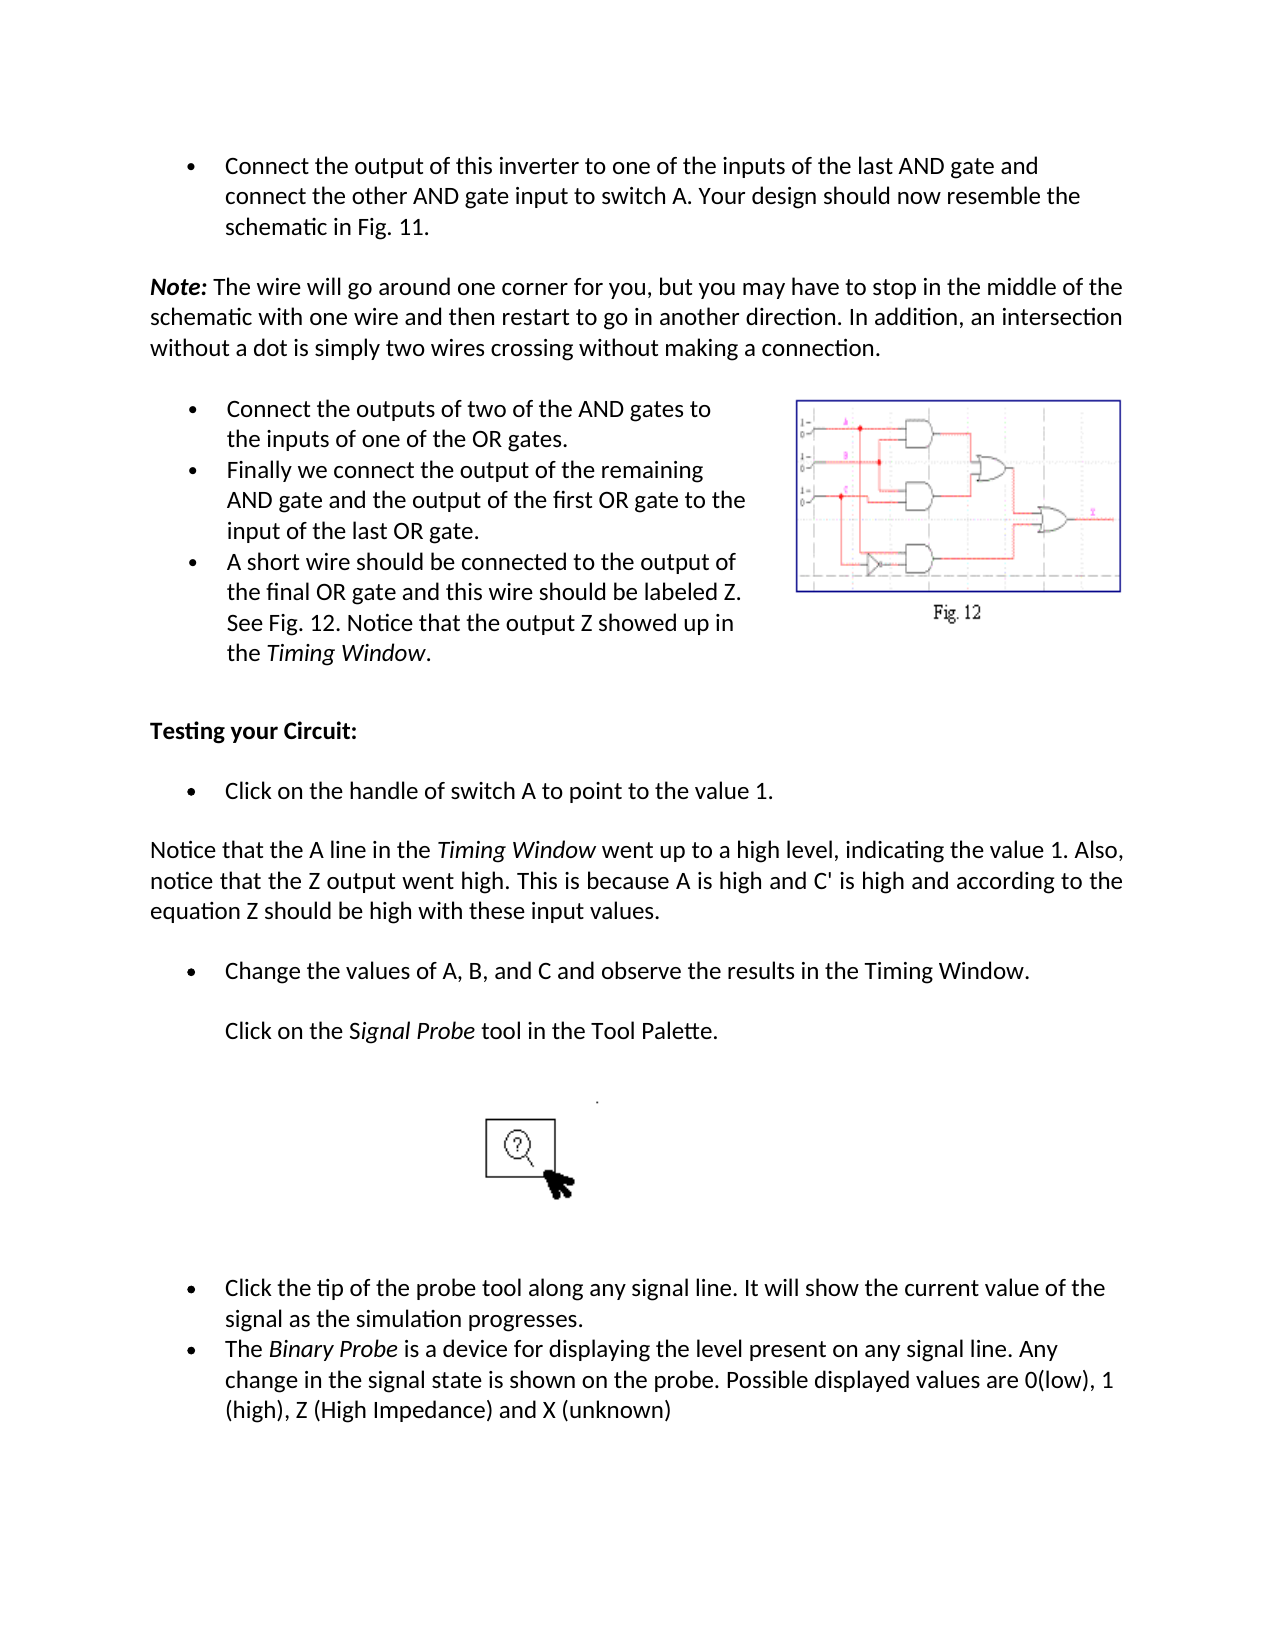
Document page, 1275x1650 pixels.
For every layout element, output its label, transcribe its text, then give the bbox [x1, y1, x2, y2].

text Testing your Circuit: [150, 715, 1125, 746]
list Connect the output of this inverter to one of the inputs of the last AND gate and connect the other AND gate input to switch A. Your design should now resemble the schematic in Fig. 11. [187, 150, 1125, 242]
text Notice that the A line in the Timing Window went up to a high level, indicating the value 1. Also, notice that the Z output went high. This is because A is high and C' is high and according to the equation Z should be high with these input values. [150, 834, 1125, 926]
list Click on the handle of switch A to point to the value 1. [187, 775, 1125, 805]
picture [789, 394, 1124, 627]
table_header [750, 391, 1125, 690]
list Change the values of A, B, and C and observe the results in the Timing Window. [187, 955, 1125, 986]
table_header Connect the outputs of two of the AND gates to the inputs of one of the OR gates. Finally we connect the output of the remaining AND gate and the output of the first OR gate to the input of the last OR gate. A short wire should be connected to the output of the final OR gate and this wire should be labeled Z. See Fig. 12. Notice that the output Z showed up in the Timing Window. [150, 391, 750, 690]
text Note: The wire will go around one corner for you, but you may have to stop in the middle of the schematic with one wire and then restart to go in another direction. In addition, an intersection without a dot is simply two wires crossing without making a connection. [150, 271, 1125, 362]
list The Binary Probe is a device for displaying the level present on any signal line. Any change in the signal state is shown on the probe. Possible displayed values are 0(low), 1 (high), Z (High Impedance) and X (unknown) [187, 1333, 1125, 1425]
text Click on the Signal Probe tool in the Tool Palette. [225, 1015, 1125, 1045]
list Click the tip of the probe tool along any signal line. It will show the current value of the signal as the simulation progresses. [187, 1272, 1125, 1333]
picture [431, 1074, 617, 1237]
